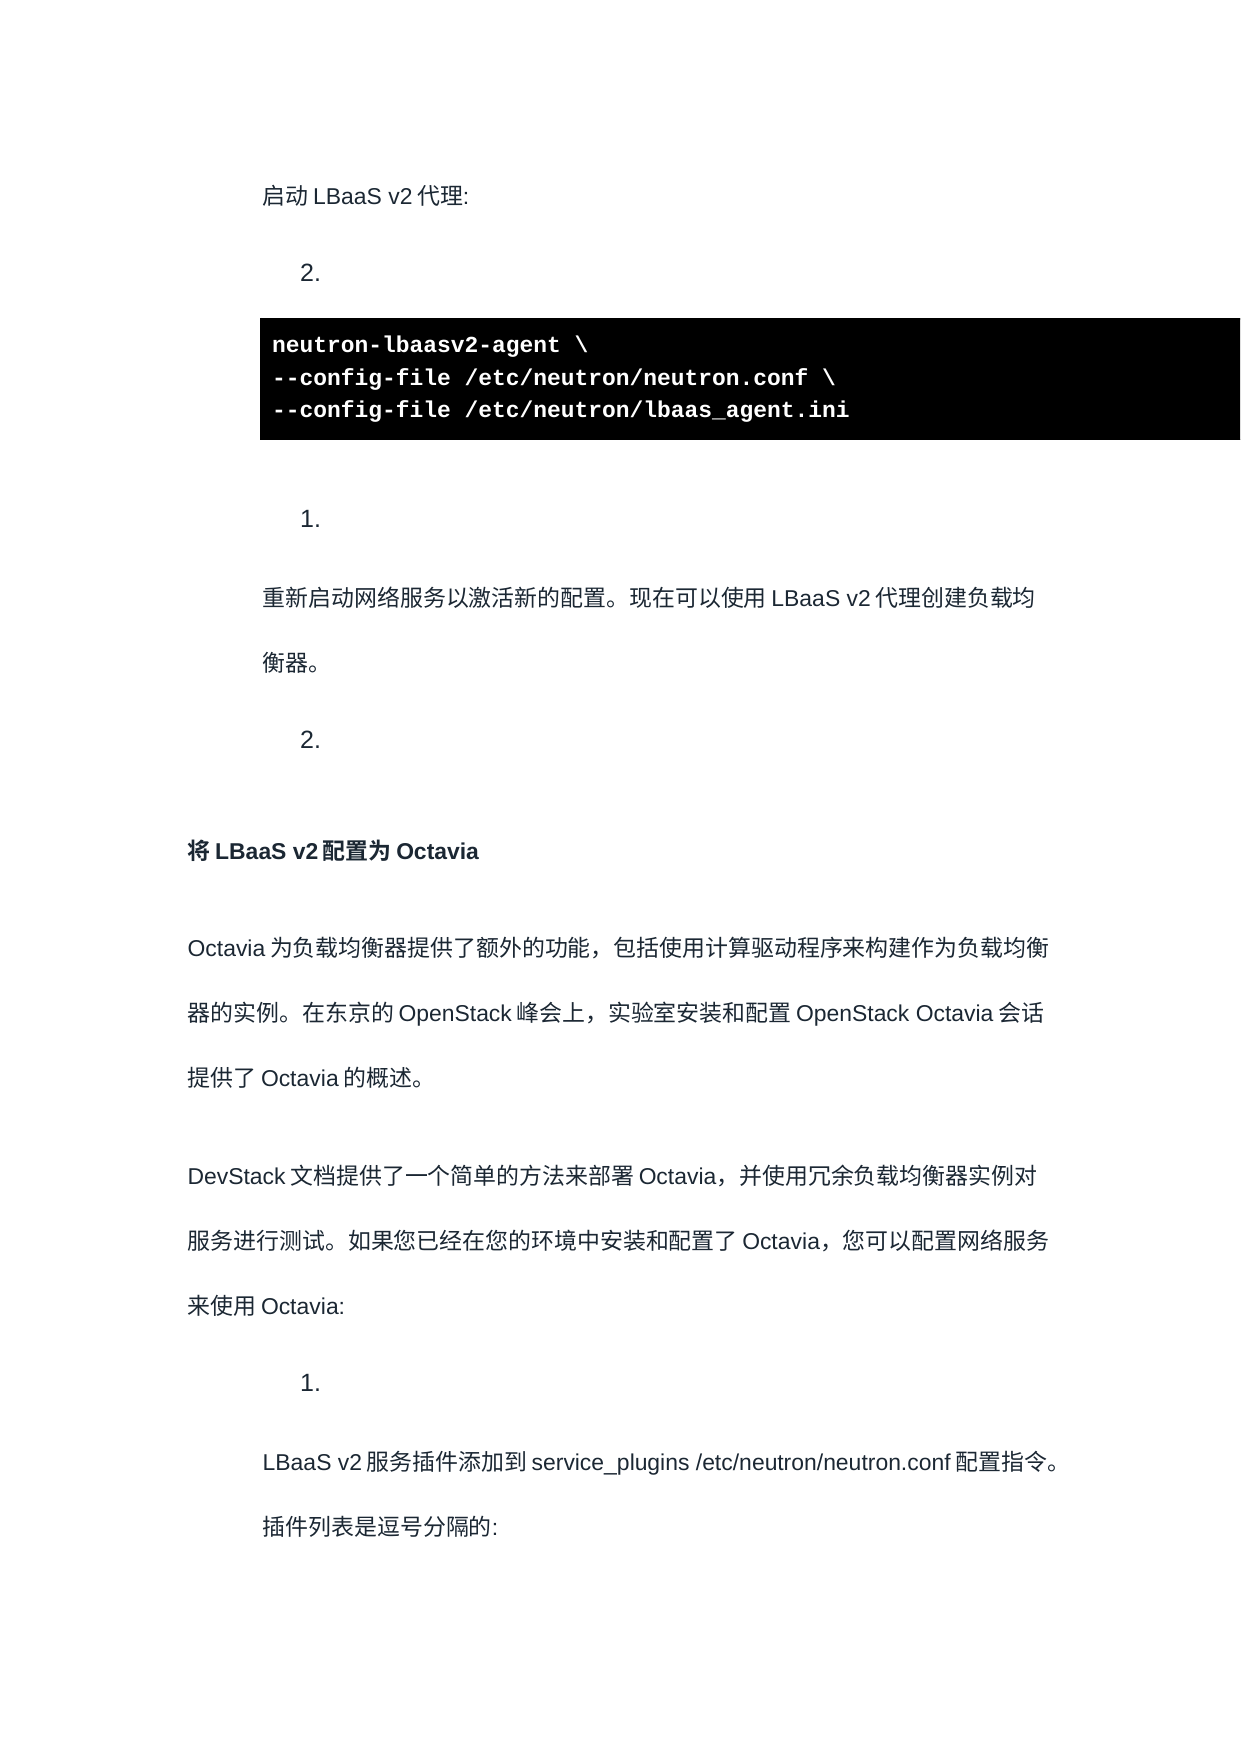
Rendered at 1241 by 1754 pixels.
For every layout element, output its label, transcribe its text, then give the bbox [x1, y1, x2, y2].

text 重新启动网络服务以激活新的配置。现在可以使用LBaaS v2代理创建负载均衡器。 [262, 564, 1053, 694]
text LBaaS v2服务插件添加到service_plugins /etc/neutron/neutron.conf配置指令。插件列表是逗号分隔的: [262, 1428, 1053, 1558]
text DevStack文档提供了一个简单的方法来部署Octavia，并使用冗余负载均衡器实例对服务进行测试。如果您已经在您的环境中安装和配置了Octavia，您可以配置网络服务来使用Octavia: [187, 1142, 1053, 1337]
text 启动LBaaS v2代理: [262, 162, 1053, 227]
text Octavia为负载均衡器提供了额外的功能，包括使用计算驱动程序来构建作为负载均衡器的实例。在东京的OpenStack峰会上，实验室安装和配置OpenStack Octavia会话提供了Octavia的概述。 [187, 914, 1053, 1109]
table_header neutron-lbaasv2-agent \ --config-file /etc/neutron/neutron.conf \ --config-file /etc/neutron/lbaas_agent.ini [262, 320, 1239, 439]
text 将LBaaS v2配置为Octavia [187, 817, 1053, 882]
